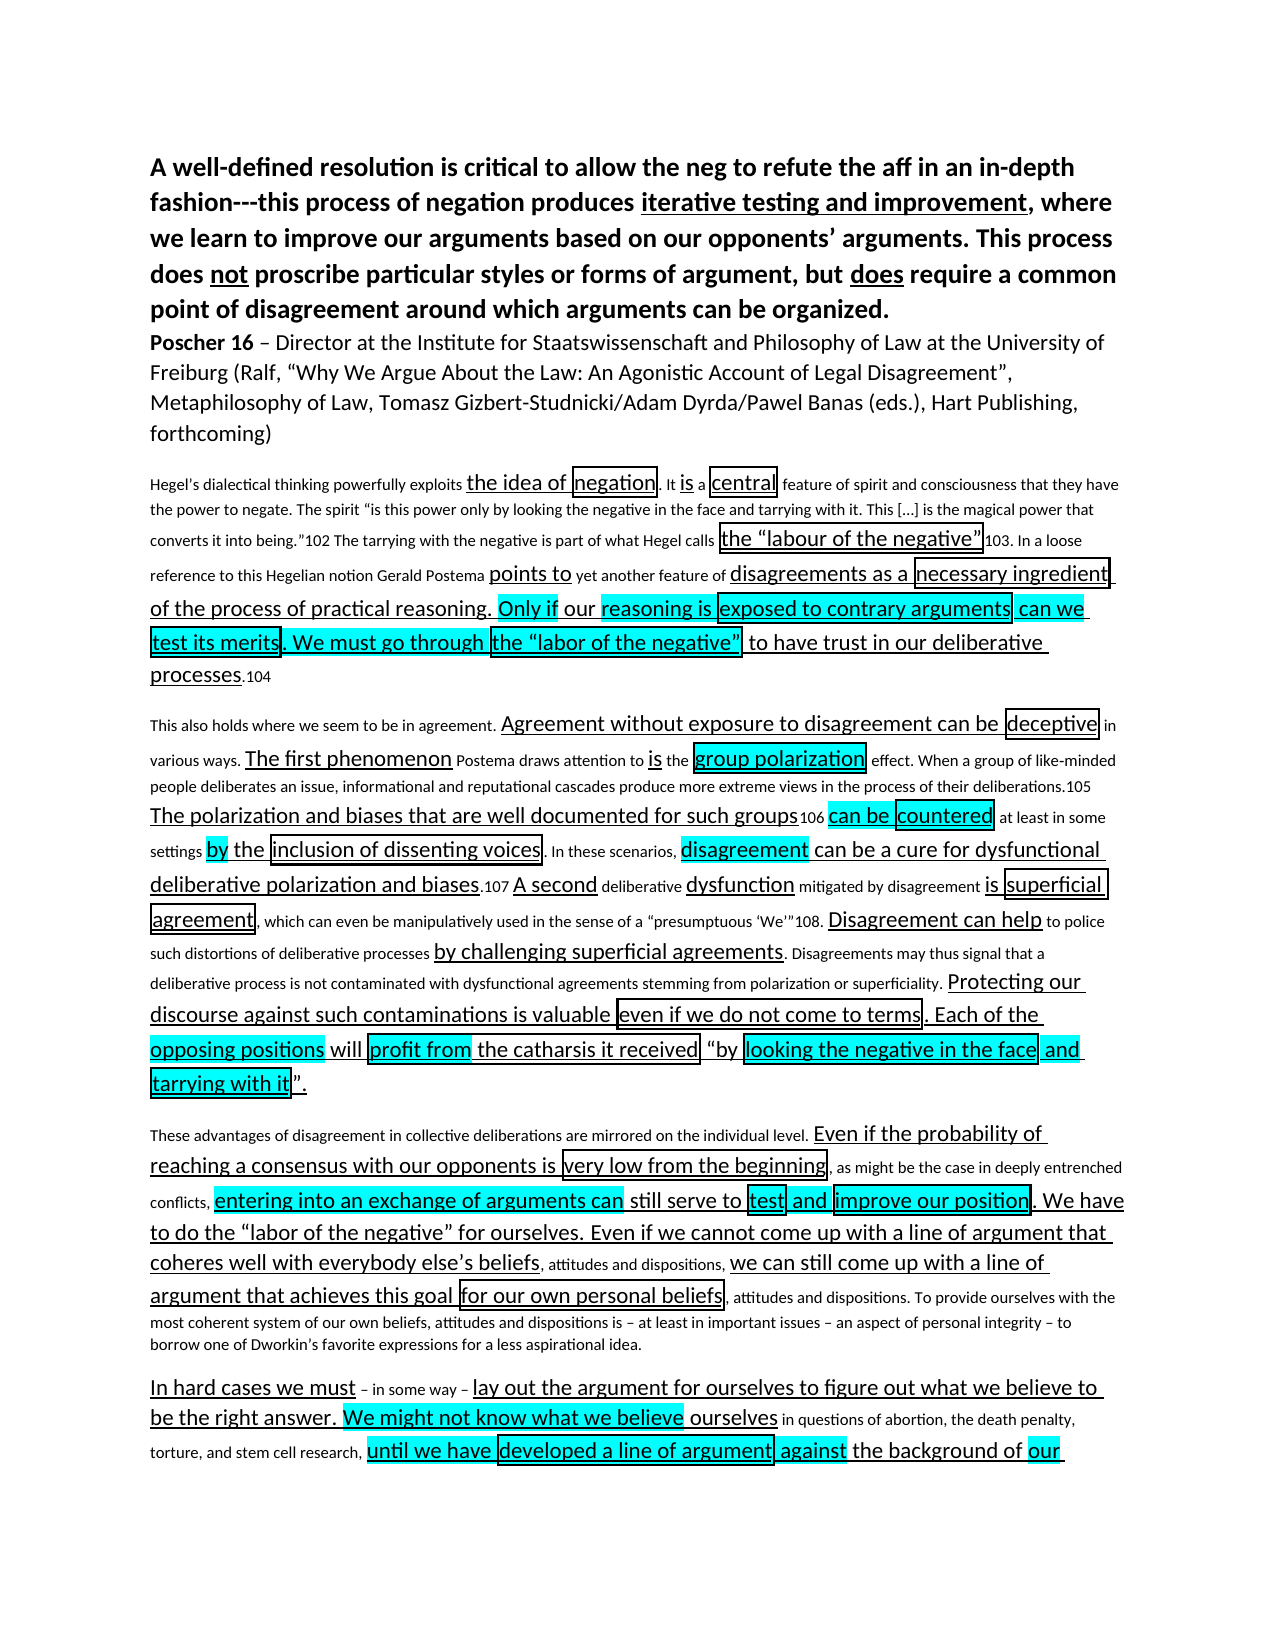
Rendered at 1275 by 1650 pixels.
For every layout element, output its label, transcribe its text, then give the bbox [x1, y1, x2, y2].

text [150, 1373, 1125, 1466]
text These advantages of disagreement in collective deliberations are mirrored on the individual level. Even if the probability of reaching a consensus with our opponents is very low from the beginning, as might be the case in deeply entrenched conflicts, entering into an exchange of arguments can still serve to test and improve our position. We have to do the “labor of the negative” for ourselves. Even if we cannot come up with a line of argument that coheres well with everybody else’s beliefs, attitudes and dispositions, we can still come up with a line of argument that achieves this goal for our own personal beliefs, attitudes and dispositions. To provide ourselves with the most coherent system of our own beliefs, attitudes and dispositions is – at least in important issues – an aspect of personal integrity – to borrow one of Dworkin’s favorite expressions for a less aspirational idea. [150, 1119, 1125, 1355]
text Hegel’s dialectical thinking powerfully exploits the idea of negation. It is a central feature of spirit and consciousness that they have the power to negate. The spirit “is this power only by looking the negative in the face and tarrying with it. This […] is the magical power that converts it into being.”102 The tarrying with the negative is part of what Hegel calls the “labour of the negative”103. In a loose reference to this Hegelian notion Gerald Postema points to yet another feature of disagreements as a necessary ingredient of the process of practical reasoning. Only if our reasoning is exposed to contrary arguments can we test its merits. We must go through the “labor of the negative” to have trust in our deliberative processes.104 [150, 466, 1125, 689]
text This also holds where we seem to be in agreement. Agreement without exposure to disagreement can be deceptive in various ways. The first phenomenon Postema draws attention to is the group polarization effect. When a group of like‐minded people deliberates an issue, informational and reputational cascades produce more extreme views in the process of their deliberations.105 The polarization and biases that are well documented for such groups106 can be countered at least in some settings by the inclusion of dissenting voices. In these scenarios, disagreement can be a cure for dysfunctional deliberative polarization and biases.107 A second deliberative dysfunction mitigated by disagreement is superficial agreement, which can even be manipulatively used in the sense of a “presumptuous ‘We’”108. Disagreement can help to police such distortions of deliberative processes by challenging superficial agreements. Disagreements may thus signal that a deliberative process is not contaminated with dysfunctional agreements stemming from polarization or superficiality. Protecting our discourse against such contaminations is valuable even if we do not come to terms. Each of the opposing positions will profit from the catharsis it received “by looking the negative in the face and tarrying with it”. [150, 707, 1125, 1099]
text Poscher 16 – Director at the Institute for Staatswissenschaft and Philosophy of Law at the University of Freiburg (Ralf, “Why We Argue About the Law: An Agonistic Account of Legal Disagreement”, Metaphilosophy of Law, Tomasz Gizbert-Studnicki/Adam Dyrda/Pawel Banas (eds.), Hart Publishing, forthcoming) [150, 328, 1125, 447]
subtitle A well-defined resolution is critical to allow the neg to refute the aff in an in-depth fashion---this process of negation produces iterative testing and improvement, where we learn to improve our arguments based on our opponents’ arguments. This process does not proscribe particular styles or forms of argument, but does require a common point of disagreement around which arguments can be organized. [150, 150, 1125, 326]
